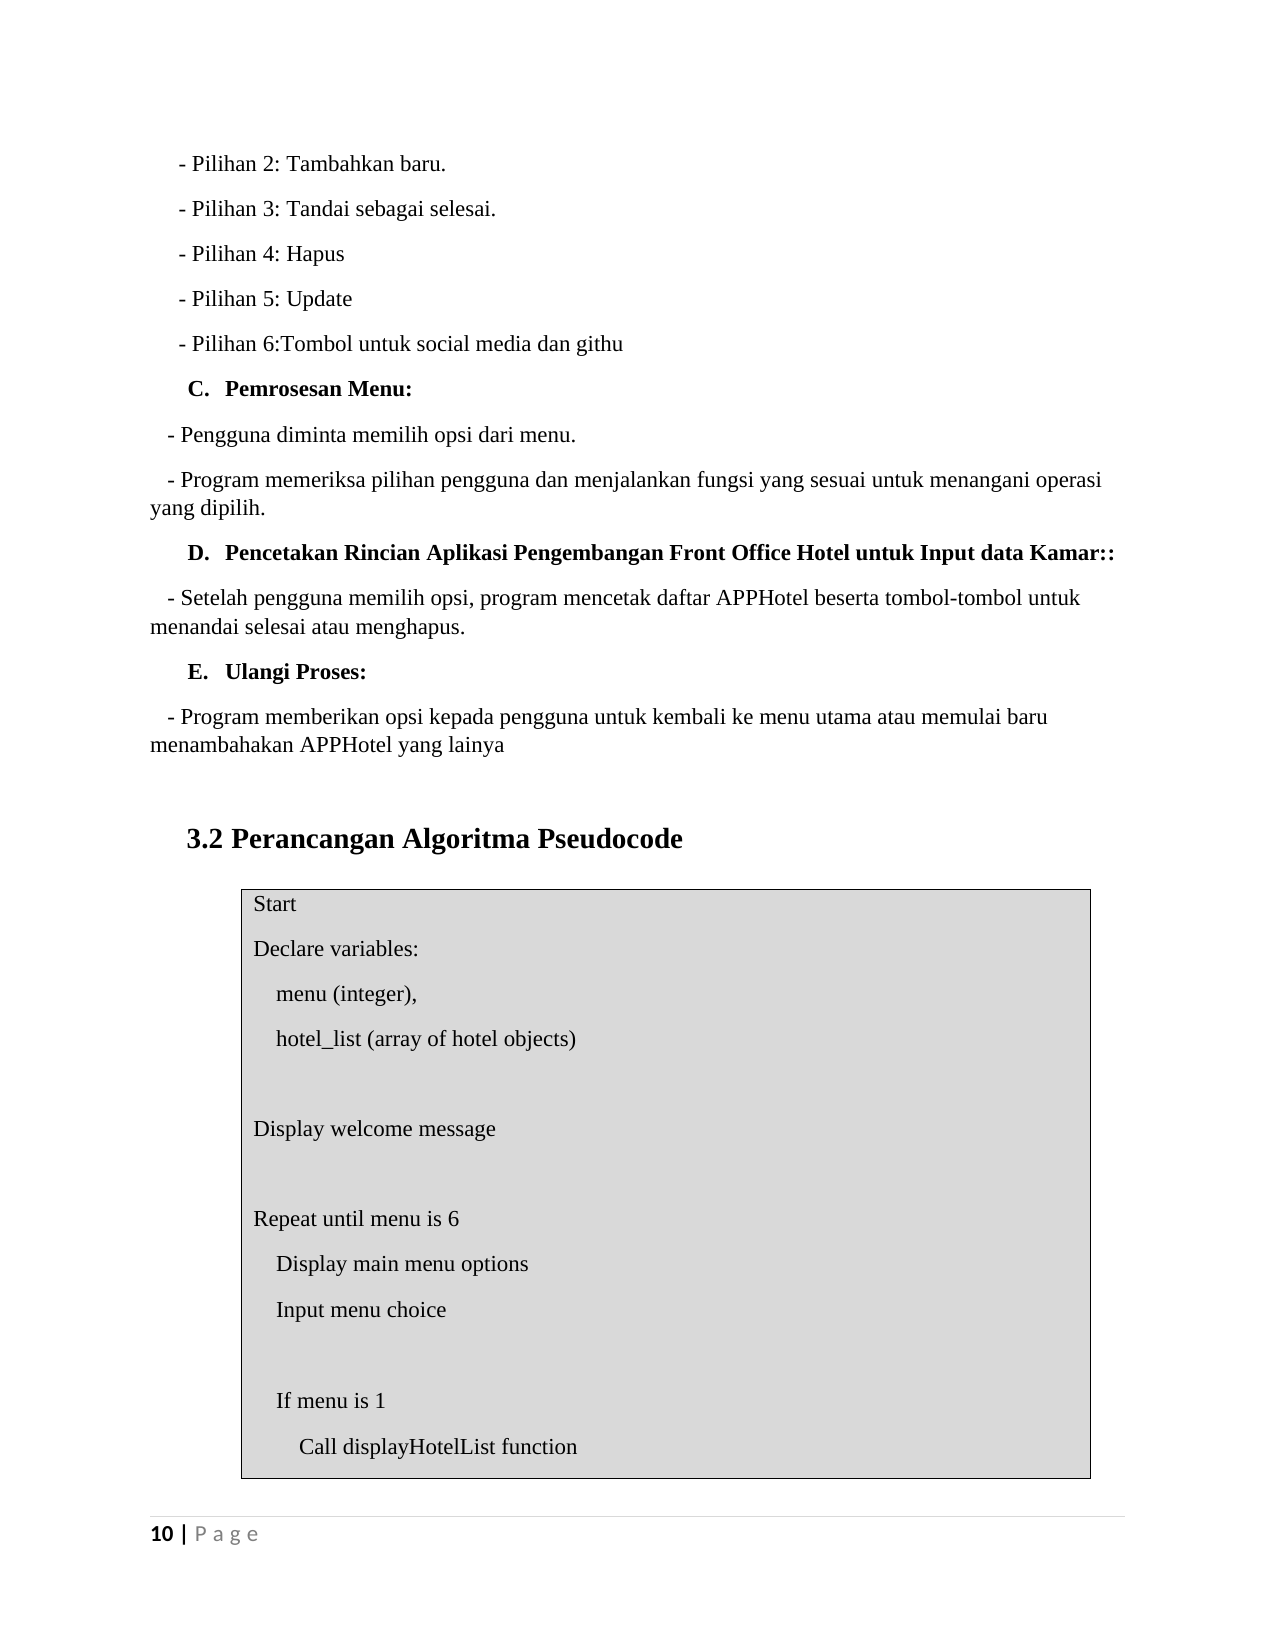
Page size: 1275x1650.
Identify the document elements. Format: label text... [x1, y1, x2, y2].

list Ulangi Proses: [187, 658, 1125, 684]
text - Pilihan 6:Tombol untuk social media dan githu [150, 330, 1125, 357]
text - Pilihan 2: Tambahkan baru. [150, 150, 1125, 176]
text - Pengguna diminta memilih opsi dari menu. [150, 421, 1125, 447]
text - Program memeriksa pilihan pengguna dan menjalankan fungsi yang sesuai untuk menangani operasi yang dipilih. [150, 466, 1125, 521]
text - Setelah pengguna memilih opsi, program mencetak daftar APPHotel beserta tombol-tombol untuk menandai selesai atau menghapus. [150, 584, 1125, 639]
text - Pilihan 3: Tandai sebagai selesai. [150, 195, 1125, 221]
subtitle Perancangan Algoritma Pseudocode [186, 822, 1125, 855]
text - Pilihan 5: Update [150, 285, 1125, 312]
list Pemrosesan Menu: [187, 376, 1125, 402]
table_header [242, 890, 1090, 1478]
text - Program memberikan opsi kepada pengguna untuk kembali ke menu utama atau memulai baru menambahakan APPHotel yang lainya [150, 703, 1125, 758]
list Pencetakan Rincian Aplikasi Pengembangan Front Office Hotel untuk Input data Kamar:: [187, 539, 1125, 566]
text - Pilihan 4: Hapus [150, 240, 1125, 267]
